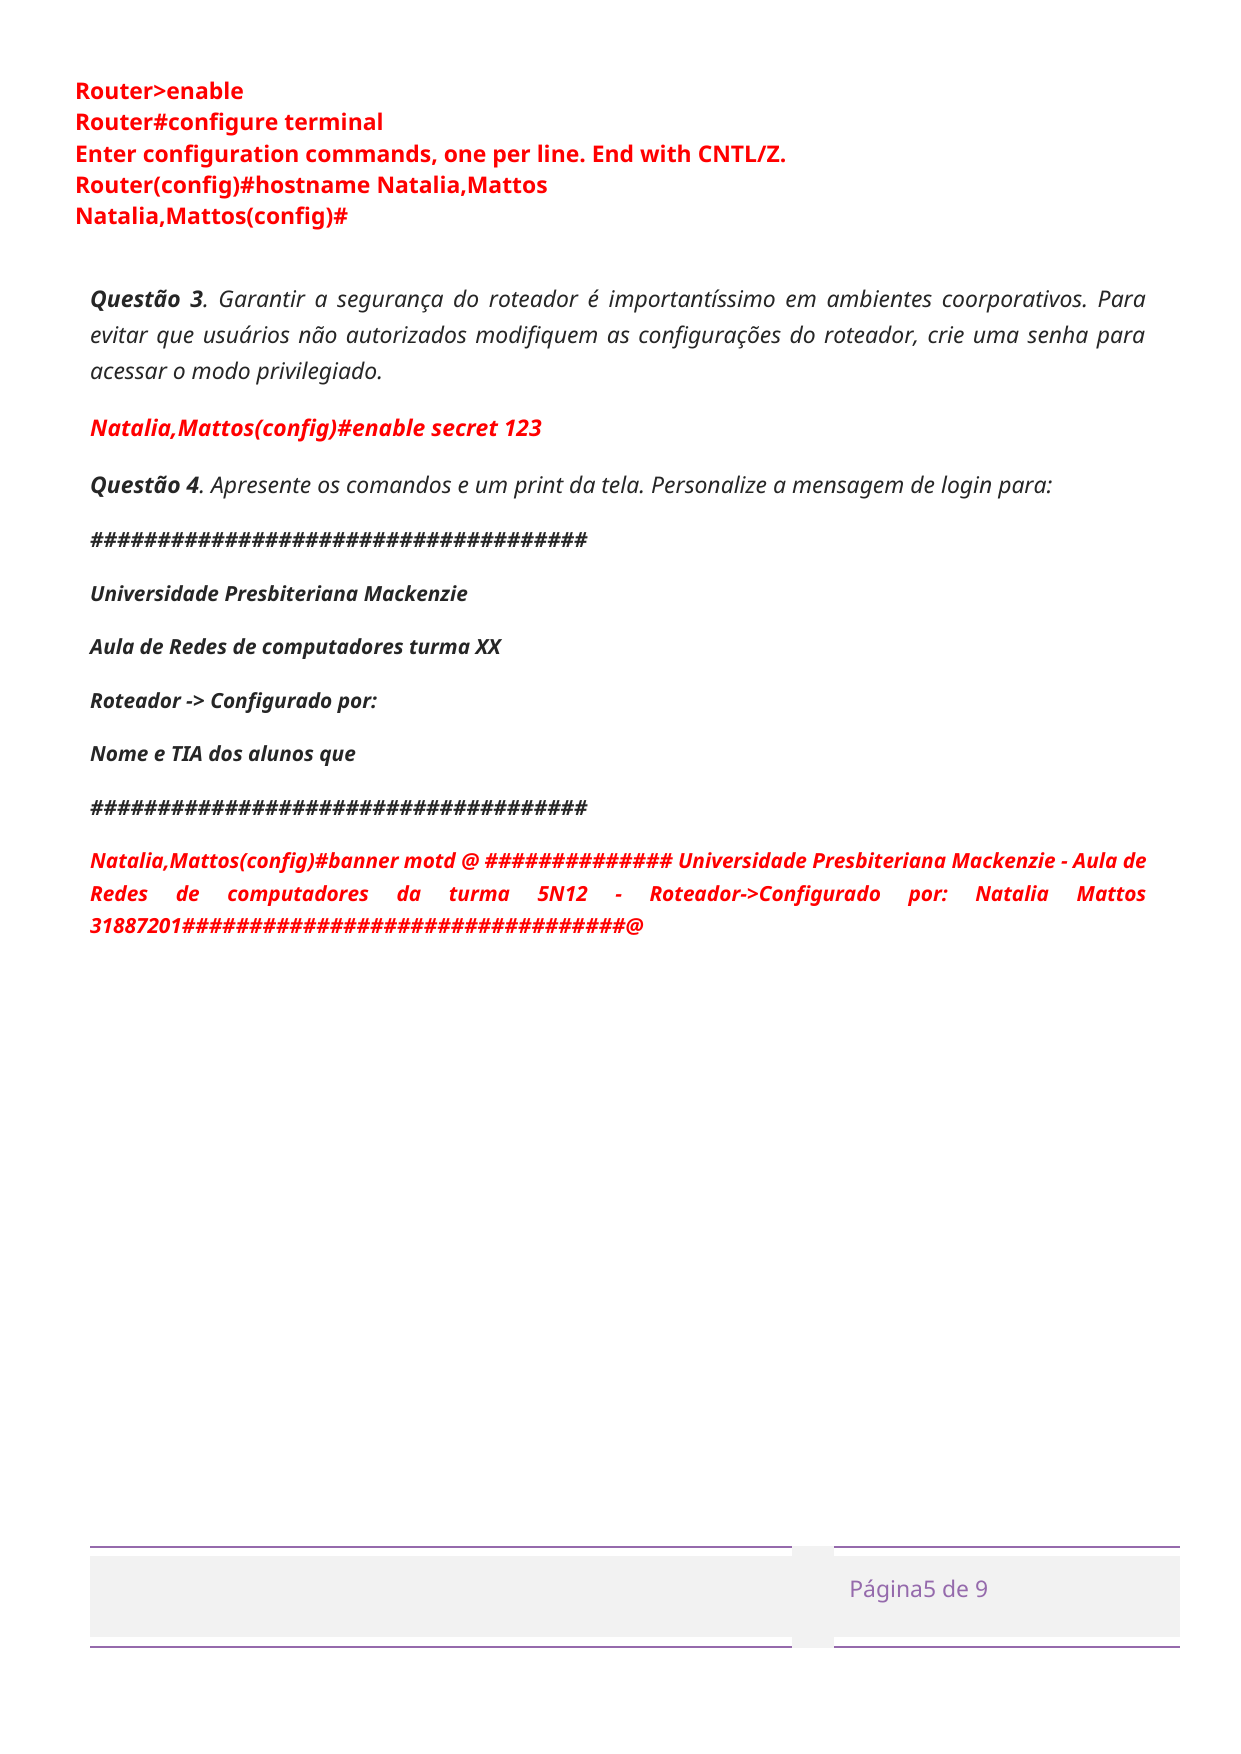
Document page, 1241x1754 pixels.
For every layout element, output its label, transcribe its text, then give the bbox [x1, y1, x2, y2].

text Nome e TIA dos alunos que [90, 739, 1150, 768]
text Questão 3. Garantir a segurança do roteador é importantíssimo em ambientes coorporativos. Para evitar que usuários não autorizados modifiquem as configurações do roteador, crie uma senha para acessar o modo privilegiado. [90, 283, 1150, 386]
text Natalia,Mattos(config)#enable secret 123 [90, 412, 1150, 443]
text Natalia,Mattos(config)#banner motd @ ############## Universidade Presbiteriana Mackenzie - Aula de Redes de computadores da turma 5N12 - Roteador->Configurado por: Natalia Mattos 31887201#################################@ [90, 846, 1150, 940]
text Router(config)#hostname Natalia,Mattos [75, 169, 1165, 200]
text Router>enable [75, 75, 1165, 106]
text Aula de Redes de computadores turma XX [90, 632, 1150, 661]
text Enter configuration commands, one per line. End with CNTL/Z. [75, 137, 1165, 169]
text Router#configure terminal [75, 106, 1165, 137]
text Universidade Presbiteriana Mackenzie [90, 579, 1150, 607]
text ##################################### [90, 526, 1150, 554]
text Roteador -> Configurado por: [90, 686, 1150, 714]
text Questão 4. Apresente os comandos e um print da tela. Personalize a mensagem de login para: [90, 469, 1150, 500]
text Natalia,Mattos(config)# [75, 200, 1165, 231]
text ##################################### [90, 793, 1150, 821]
